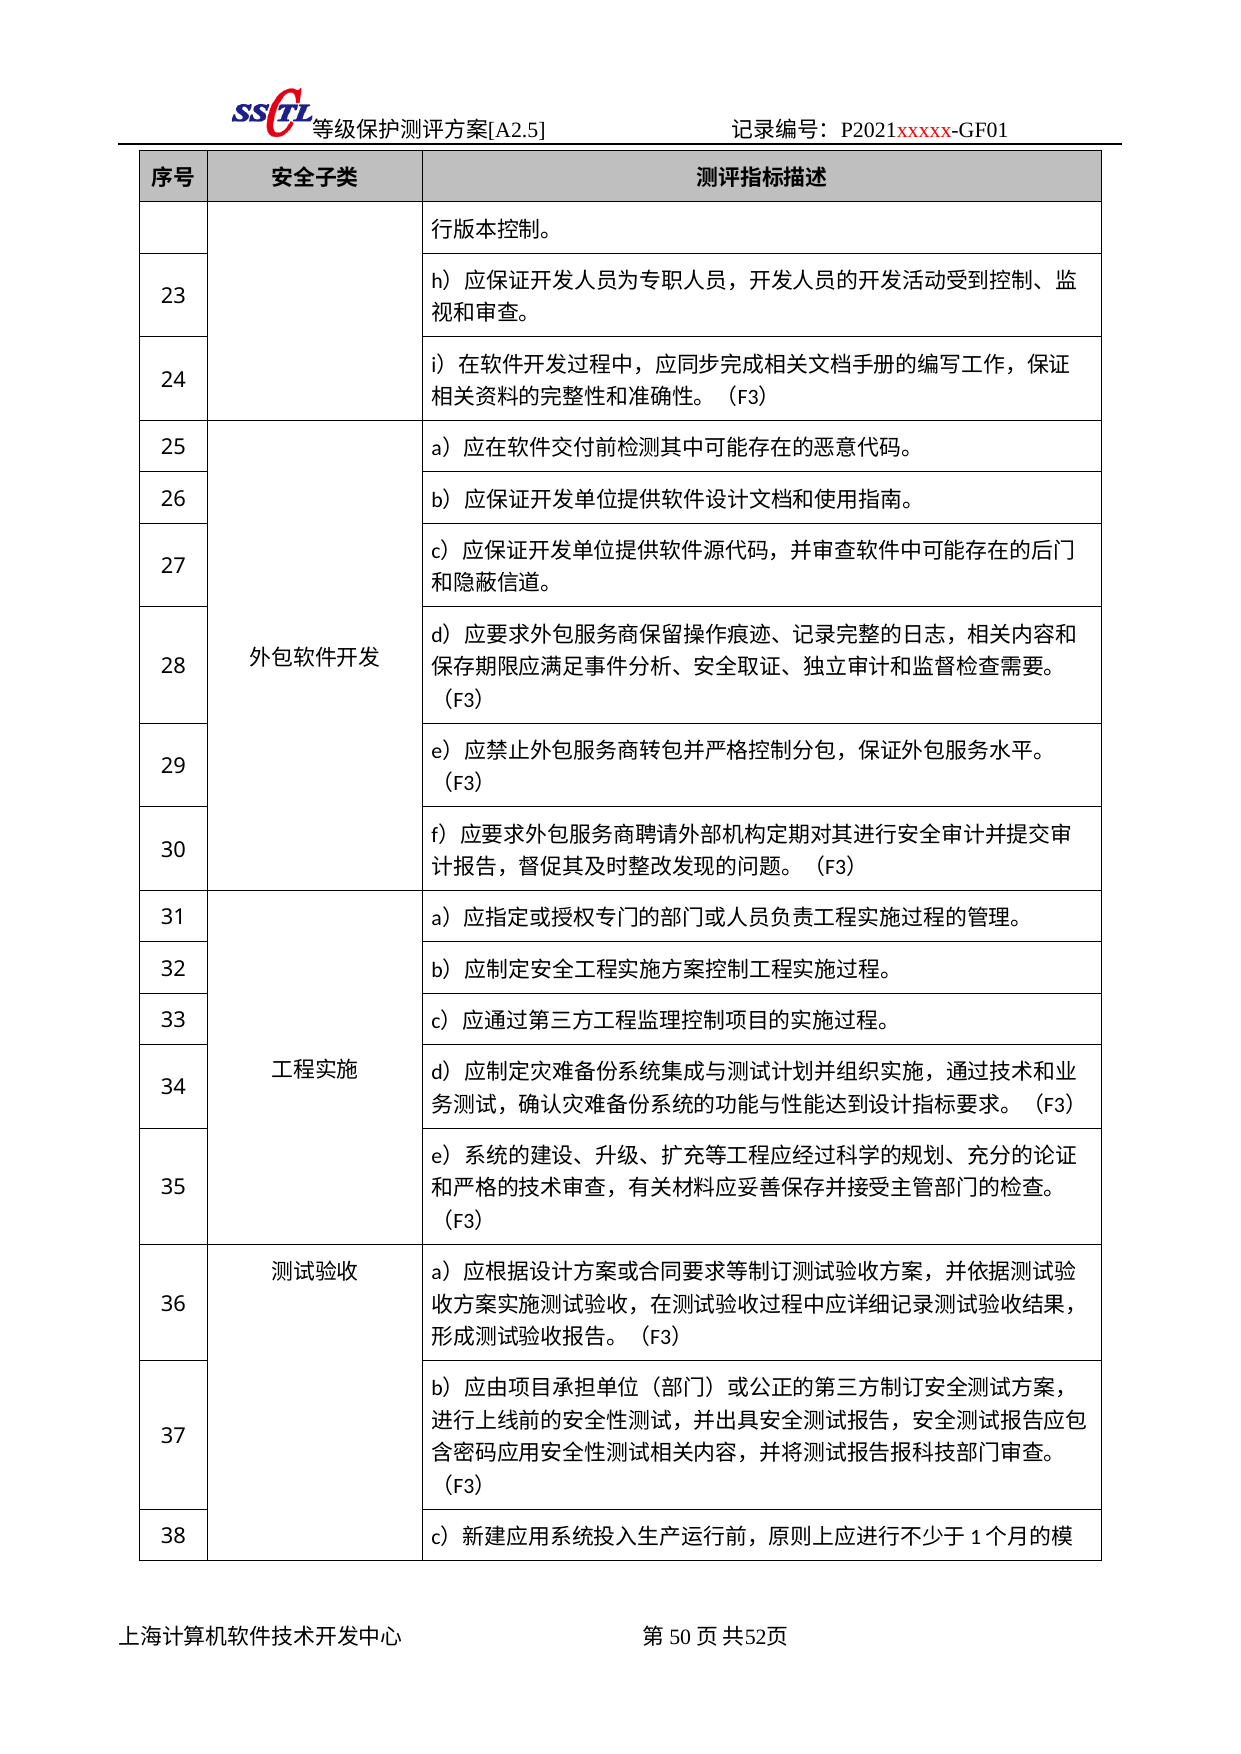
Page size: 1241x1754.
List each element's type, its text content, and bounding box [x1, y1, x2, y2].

table_cell f）应要求外包服务商聘请外部机构定期对其进行安全审计并提交审计报告，督促其及时整改发现的问题。（F3） [423, 807, 1101, 890]
table_cell 22 [140, 202, 207, 252]
table_cell c）新建应用系统投入生产运行前，原则上应进行不少于1个月的模拟运行和不少于3个月的试运行。（F3） [423, 1510, 1101, 1560]
table_cell 外包软件开发 [208, 421, 422, 890]
table_cell 27 [140, 524, 207, 606]
table_cell b）应由项目承担单位（部门）或公正的第三方制订安全测试方案，进行上线前的安全性测试，并出具安全测试报告，安全测试报告应包含密码应用安全性测试相关内容，并将测试报告报科技部门审查。（F3） [423, 1361, 1101, 1509]
table_cell 29 [140, 724, 207, 806]
table_cell 24 [140, 337, 207, 420]
picture [231, 88, 313, 137]
table_cell 23 [140, 254, 207, 336]
table_cell 34 [140, 1045, 207, 1127]
table_cell 工程实施 [208, 891, 422, 1244]
table_header 测评指标描述 [423, 151, 1101, 201]
table_cell b）应保证开发单位提供软件设计文档和使用指南。 [423, 472, 1101, 522]
table_cell c）应保证开发单位提供软件源代码，并审查软件中可能存在的后门和隐蔽信道。 [423, 524, 1101, 606]
table_cell 37 [140, 1361, 207, 1509]
table_cell 测试验收 [208, 1245, 422, 1560]
table_cell a）应指定或授权专门的部门或人员负责工程实施过程的管理。 [423, 891, 1101, 941]
table_cell 35 [140, 1129, 207, 1244]
table_cell 36 [140, 1245, 207, 1360]
table_cell 28 [140, 607, 207, 722]
table_header 序号 [140, 151, 207, 201]
table_cell e）系统的建设、升级、扩充等工程应经过科学的规划、充分的论证和严格的技术审查，有关材料应妥善保存并接受主管部门的检查。（F3） [423, 1129, 1101, 1244]
table_cell d）应要求外包服务商保留操作痕迹、记录完整的日志，相关内容和保存期限应满足事件分析、安全取证、独立审计和监督检查需要。（F3） [423, 607, 1101, 722]
table_cell 32 [140, 942, 207, 992]
table_cell 33 [140, 994, 207, 1044]
table_cell e）应禁止外包服务商转包并严格控制分包，保证外包服务水平。（F3） [423, 724, 1101, 806]
table_cell 31 [140, 891, 207, 941]
table_cell h）应保证开发人员为专职人员，开发人员的开发活动受到控制、监视和审查。 [423, 254, 1101, 336]
table_cell a）应在软件交付前检测其中可能存在的恶意代码。 [423, 421, 1101, 471]
table_cell 26 [140, 472, 207, 522]
table_cell 38 [140, 1510, 207, 1560]
table_cell b）应制定安全工程实施方案控制工程实施过程。 [423, 942, 1101, 992]
table_cell a）应根据设计方案或合同要求等制订测试验收方案，并依据测试验收方案实施测试验收，在测试验收过程中应详细记录测试验收结果，形成测试验收报告。（F3） [423, 1245, 1101, 1360]
table_cell d）应制定灾难备份系统集成与测试计划并组织实施，通过技术和业务测试，确认灾难备份系统的功能与性能达到设计指标要求。（F3） [423, 1045, 1101, 1127]
table_header 安全子类 [208, 151, 422, 201]
table_cell 30 [140, 807, 207, 890]
table_cell g）应对程序资源库的修改、更新、发布进行授权和批准，并严格进行版本控制。 [423, 202, 1101, 252]
table_cell 25 [140, 421, 207, 471]
table_cell c）应通过第三方工程监理控制项目的实施过程。 [423, 994, 1101, 1044]
table_cell i）在软件开发过程中，应同步完成相关文档手册的编写工作，保证相关资料的完整性和准确性。（F3） [423, 337, 1101, 420]
